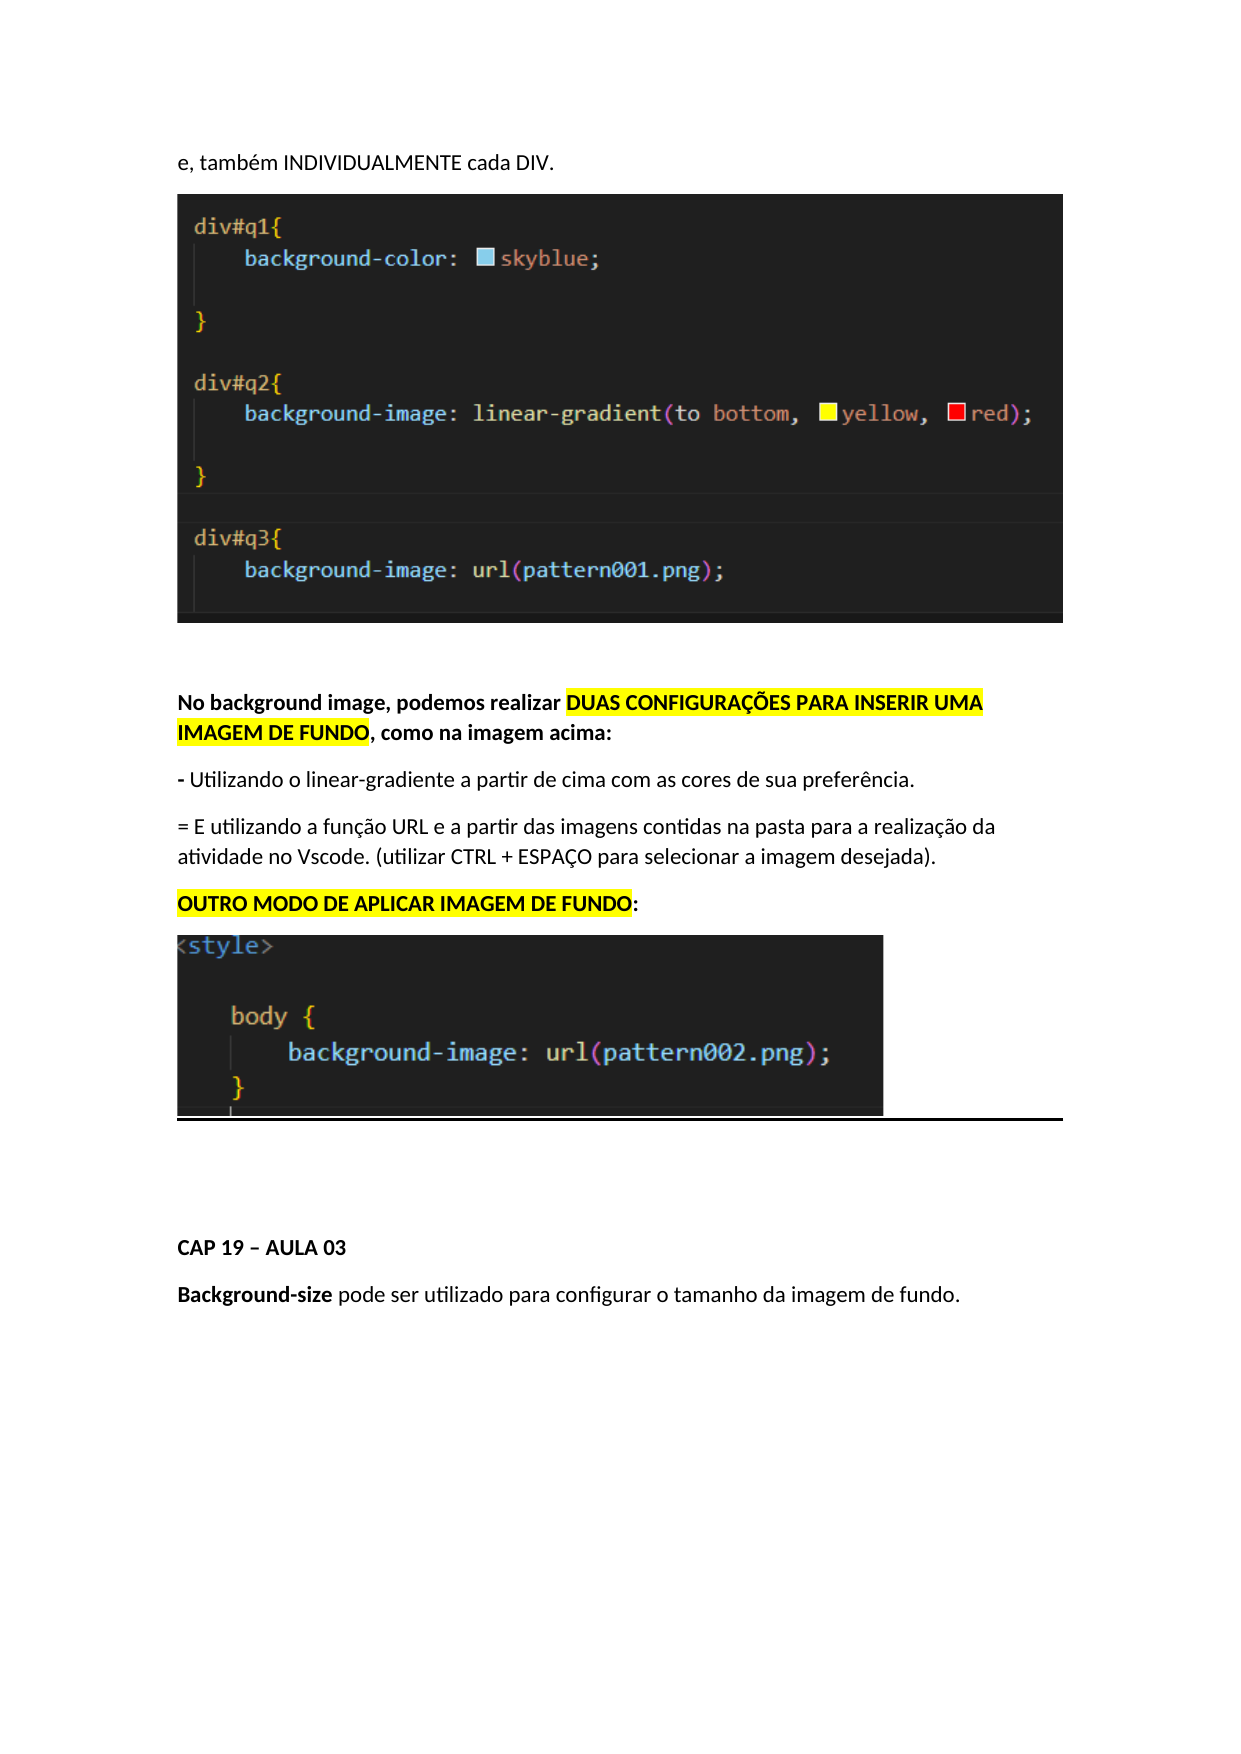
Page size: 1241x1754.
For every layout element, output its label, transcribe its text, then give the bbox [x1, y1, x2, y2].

text Background-size pode ser utilizado para configurar o tamanho da imagem de fundo. [177, 1280, 1063, 1308]
text = E utilizando a função URL e a partir das imagens contidas na pasta para a realização da atividade no Vscode. (utilizar CTRL + ESPAÇO para selecionar a imagem desejada). [177, 812, 1063, 870]
picture [177, 194, 1063, 623]
text CAP 19 – AULA 03 [177, 1233, 1063, 1261]
picture [177, 935, 884, 1116]
text OUTRO MODO DE APLICAR IMAGEM DE FUNDO: [632, 889, 1063, 917]
text - Utilizando o linear-gradiente a partir de cima com as cores de sua preferência. [177, 765, 1063, 793]
text No background image, podemos realizar DUAS CONFIGURAÇÕES PARA INSERIR UMA IMAGEM DE FUNDO, como na imagem acima: [177, 688, 1063, 746]
text e, também INDIVIDUALMENTE cada DIV. [177, 148, 1063, 176]
